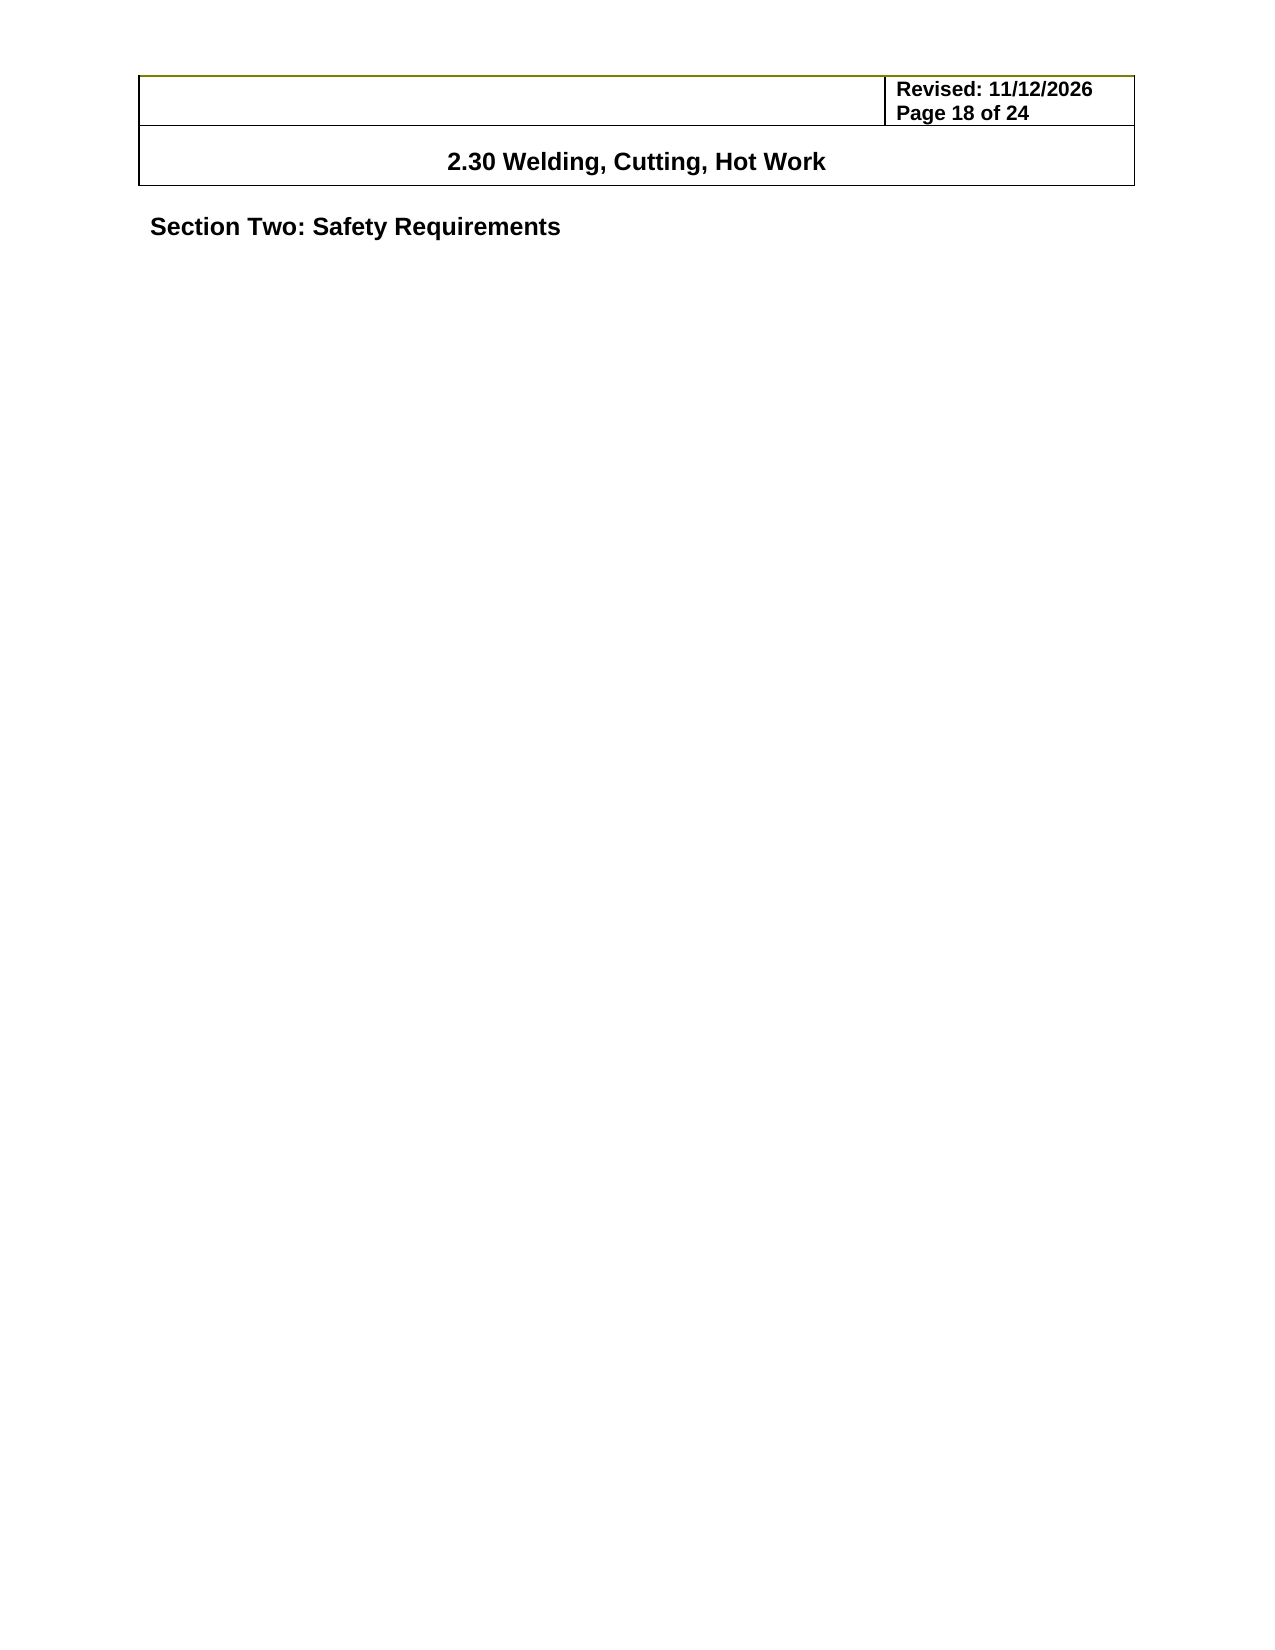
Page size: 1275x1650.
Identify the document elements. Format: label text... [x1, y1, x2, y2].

subtitle Section Two: Safety Requirements [150, 212, 1125, 241]
